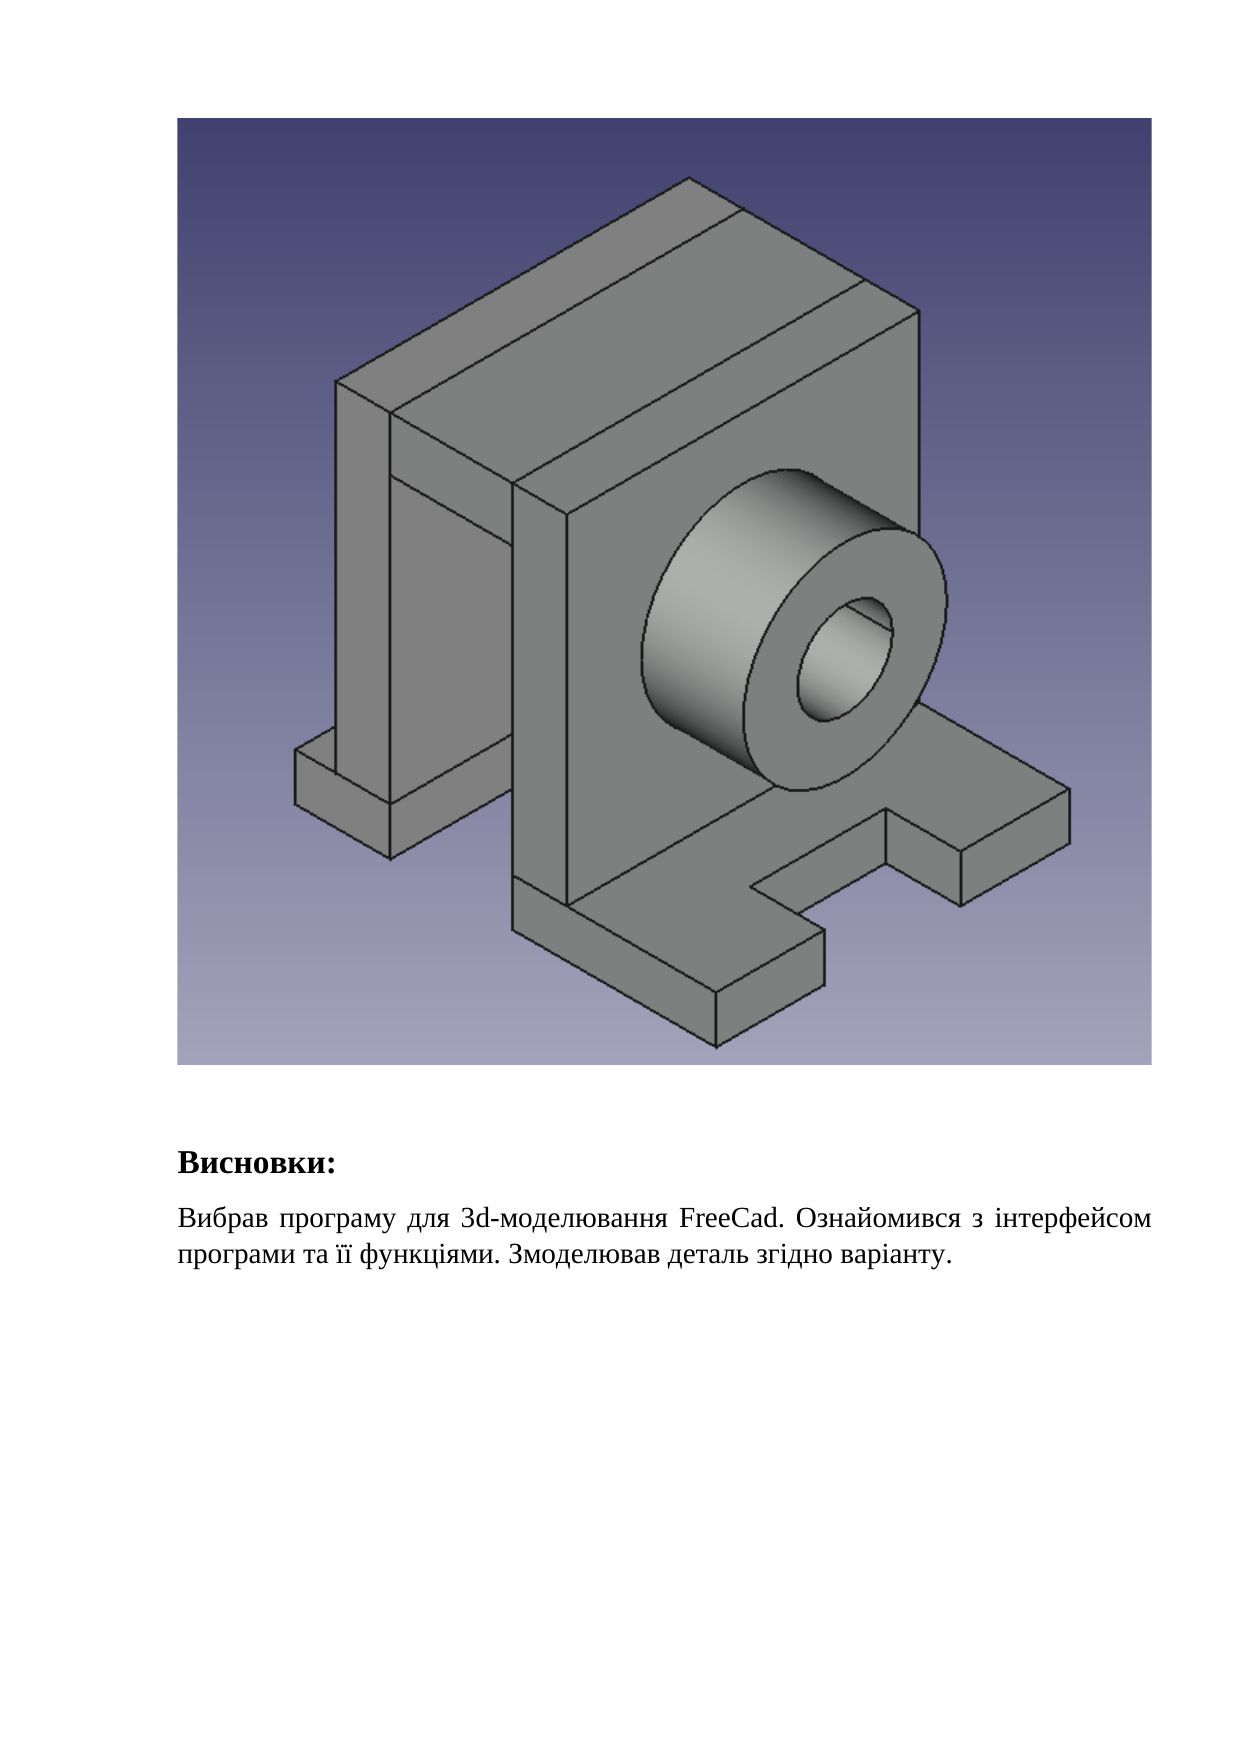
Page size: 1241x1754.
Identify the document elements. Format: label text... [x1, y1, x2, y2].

picture [177, 118, 1152, 1065]
text Вибрав програму для 3d-моделювання FreeCad. Ознайомився з інтерфейсом програми та її функціями. Змоделював деталь згідно варіанту. [177, 1200, 1152, 1270]
text Висновки: [177, 1142, 1152, 1180]
